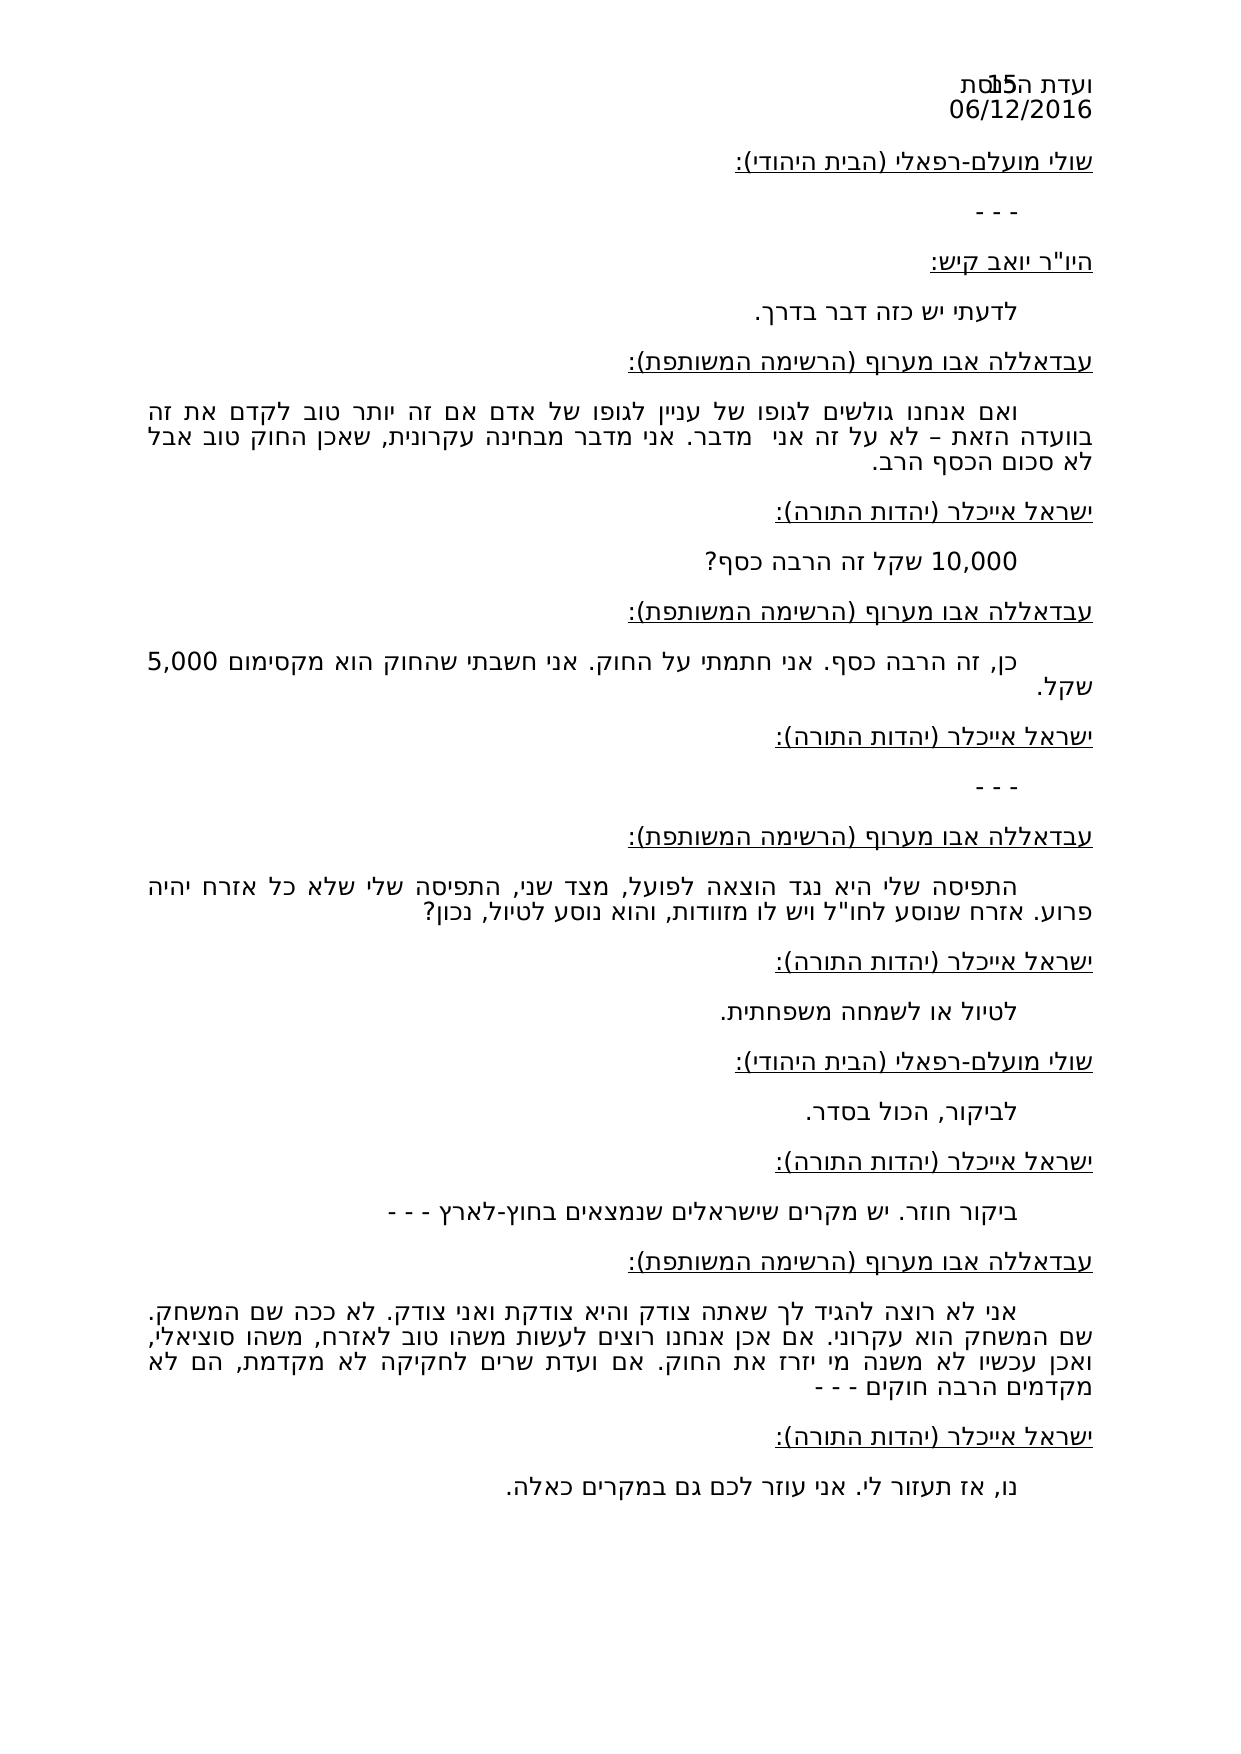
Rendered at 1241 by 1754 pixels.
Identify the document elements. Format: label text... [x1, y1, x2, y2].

text - - - [147, 200, 1093, 225]
text שולי מועלם-רפאלי (הבית היהודי): [147, 1050, 1093, 1075]
text - - - [147, 775, 1093, 800]
text 10,000 שקל זה הרבה כסף? [147, 550, 1093, 575]
text ישראל אייכלר (יהדות התורה): [147, 500, 1093, 525]
text כן, זה הרבה כסף. אני חתמתי על החוק. אני חשבתי שהחוק הוא מקסימום 5,000 שקל. [147, 650, 1093, 700]
text עבדאללה אבו מערוף (הרשימה המשותפת): [147, 1250, 1093, 1275]
text ישראל אייכלר (יהדות התורה): [147, 1425, 1093, 1450]
text שולי מועלם-רפאלי (הבית היהודי): [147, 150, 1093, 175]
text ביקור חוזר. יש מקרים שישראלים שנמצאים בחוץ-לארץ - - - [147, 1200, 1093, 1225]
text אני לא רוצה להגיד לך שאתה צודק והיא צודקת ואני צודק. לא ככה שם המשחק. שם המשחק הוא עקרוני. אם אכן אנחנו רוצים לעשות משהו טוב לאזרח, משהו סוציאלי, ואכן עכשיו לא משנה מי יזרז את החוק. אם ועדת שרים לחקיקה לא מקדמת, הם לא מקדמים הרבה חוקים - - - [147, 1300, 1093, 1400]
text לדעתי יש כזה דבר בדרך. [147, 300, 1093, 325]
text ישראל אייכלר (יהדות התורה): [147, 725, 1093, 750]
text ואם אנחנו גולשים לגופו של עניין לגופו של אדם אם זה יותר טוב לקדם את זה בוועדה הזאת – לא על זה אני מדבר. אני מדבר מבחינה עקרונית, שאכן החוק טוב אבל לא סכום הכסף הרב. [147, 400, 1093, 475]
text עבדאללה אבו מערוף (הרשימה המשותפת): [147, 825, 1093, 850]
text ישראל אייכלר (יהדות התורה): [147, 950, 1093, 975]
text לביקור, הכול בסדר. [147, 1100, 1093, 1125]
text לטיול או לשמחה משפחתית. [147, 1000, 1093, 1025]
text ישראל אייכלר (יהדות התורה): [147, 1150, 1093, 1175]
text התפיסה שלי היא נגד הוצאה לפועל, מצד שני, התפיסה שלי שלא כל אזרח יהיה פרוע. אזרח שנוסע לחו"ל ויש לו מזוודות, והוא נוסע לטיול, נכון? [147, 875, 1093, 925]
text עבדאללה אבו מערוף (הרשימה המשותפת): [147, 350, 1093, 375]
text עבדאללה אבו מערוף (הרשימה המשותפת): [147, 600, 1093, 625]
text נו, אז תעזור לי. אני עוזר לכם גם במקרים כאלה. [147, 1475, 1093, 1500]
text היו"ר יואב קיש: [147, 250, 1093, 275]
